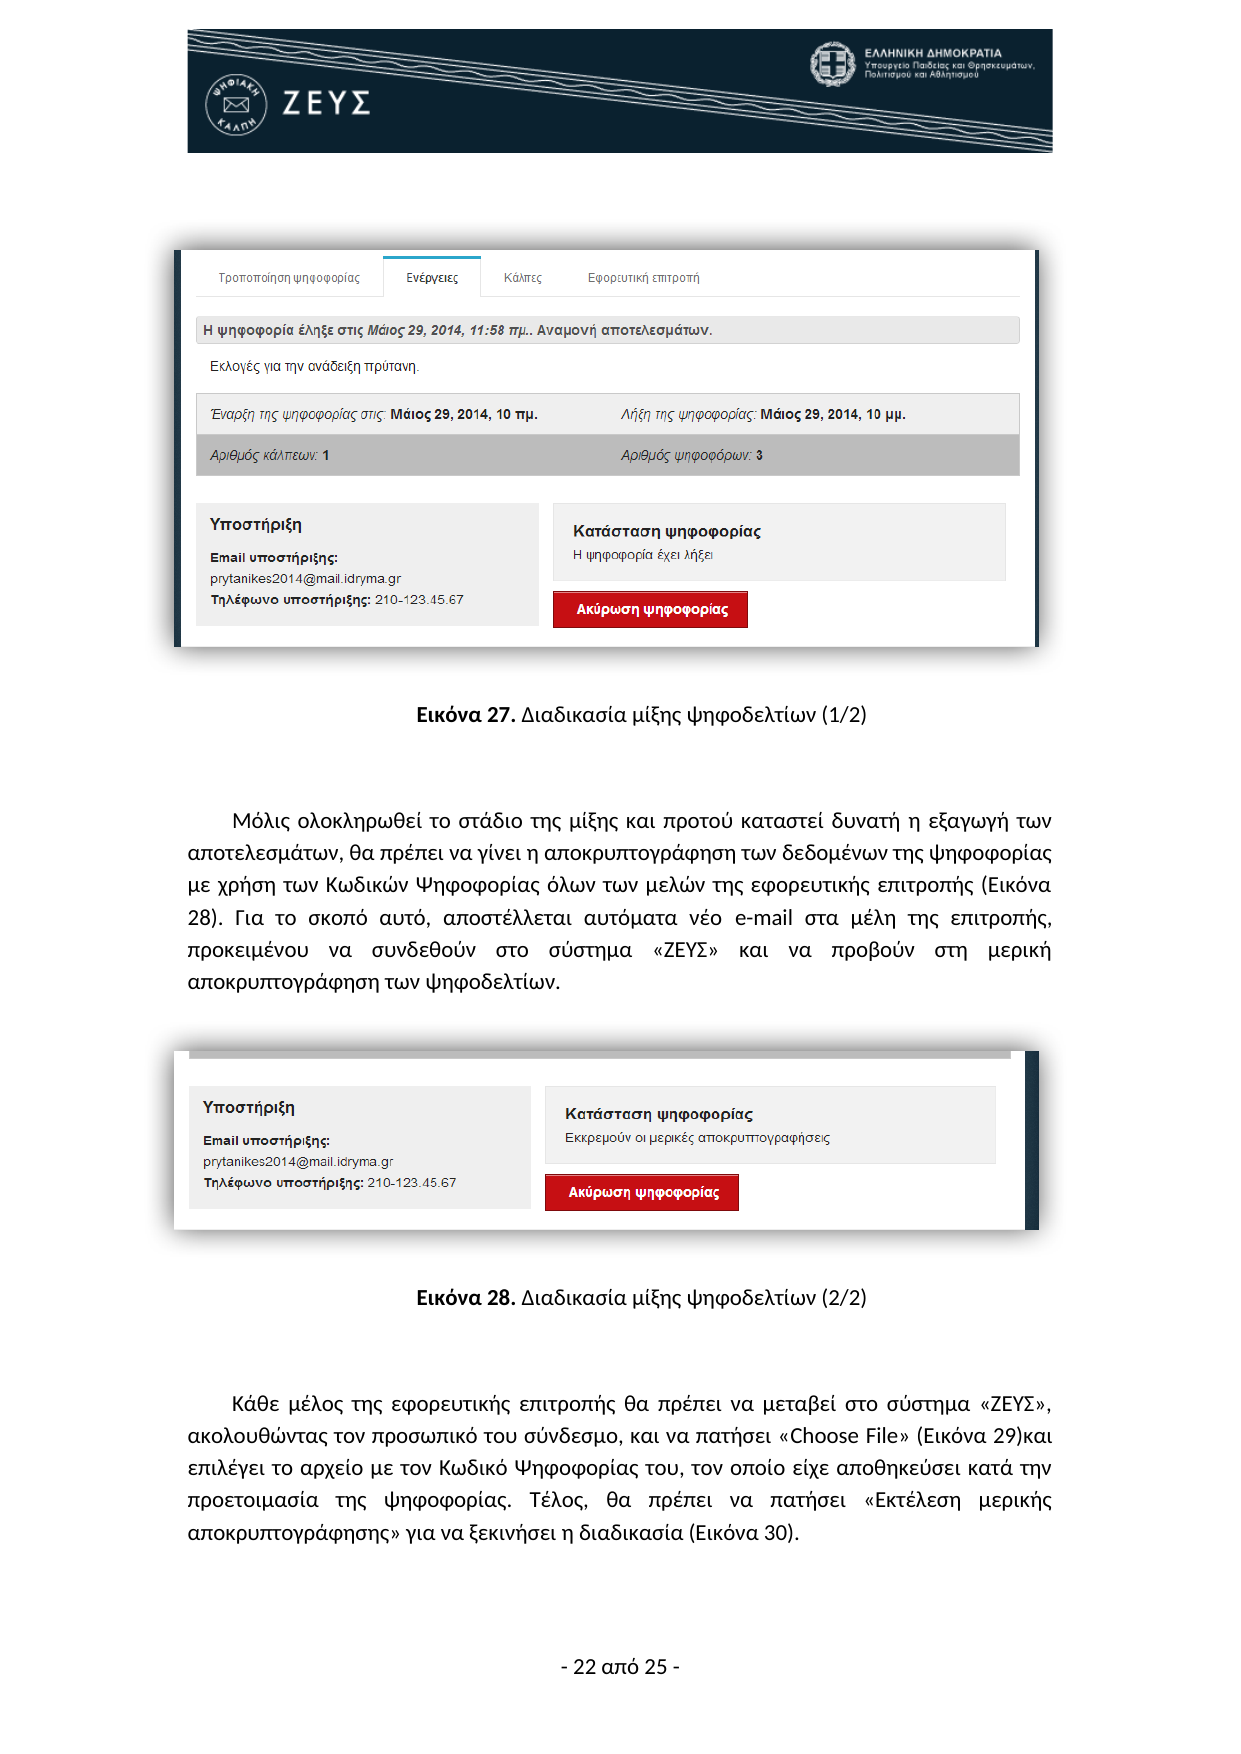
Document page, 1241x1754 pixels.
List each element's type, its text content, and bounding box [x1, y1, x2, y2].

picture [187, 29, 1053, 153]
text Μόλις ολοκληρωθεί το στάδιο της μίξης και προτού καταστεί δυνατή η εξαγωγή των αποτελεσμάτων, θα πρέπει να γίνει η αποκρυπτογράφηση των δεδομένων της ψηφοφορίας με χρήση των Κωδικών Ψηφοφορίας όλων των μελών της εφορευτικής επιτροπής (Εικόνα 28). Για το σκοπό αυτό, αποστέλλεται αυτόματα νέο e-mail στα μέλη της επιτροπής, προκειμένου να συνδεθούν στο σύστημα «ΖΕΥΣ» και να προβούν στη μερική αποκρυπτογράφηση των ψηφοδελτίων. [187, 806, 1053, 995]
text Διαδικασία μίξης ψηφοδελτίων (2/2) [166, 1283, 1118, 1311]
picture [174, 250, 1039, 647]
text Διαδικασία μίξης ψηφοδελτίων (1/2) [166, 700, 1118, 728]
picture [174, 1051, 1039, 1230]
text Κάθε μέλος της εφορευτικής επιτροπής θα πρέπει να μεταβεί στο σύστημα «ΖΕΥΣ», ακολουθώντας τον προσωπικό του σύνδεσμο, και να πατήσει «Choose File» (Εικόνα 29)και επιλέγει το αρχείο με τον Κωδικό Ψηφοφορίας του, τον οποίο είχε αποθηκεύσει κατά την προετοιμασία της ψηφοφορίας. Τέλος, θα πρέπει να πατήσει «Εκτέλεση μερικής αποκρυπτογράφησης» για να ξεκινήσει η διαδικασία (Εικόνα 30). [187, 1389, 1053, 1546]
